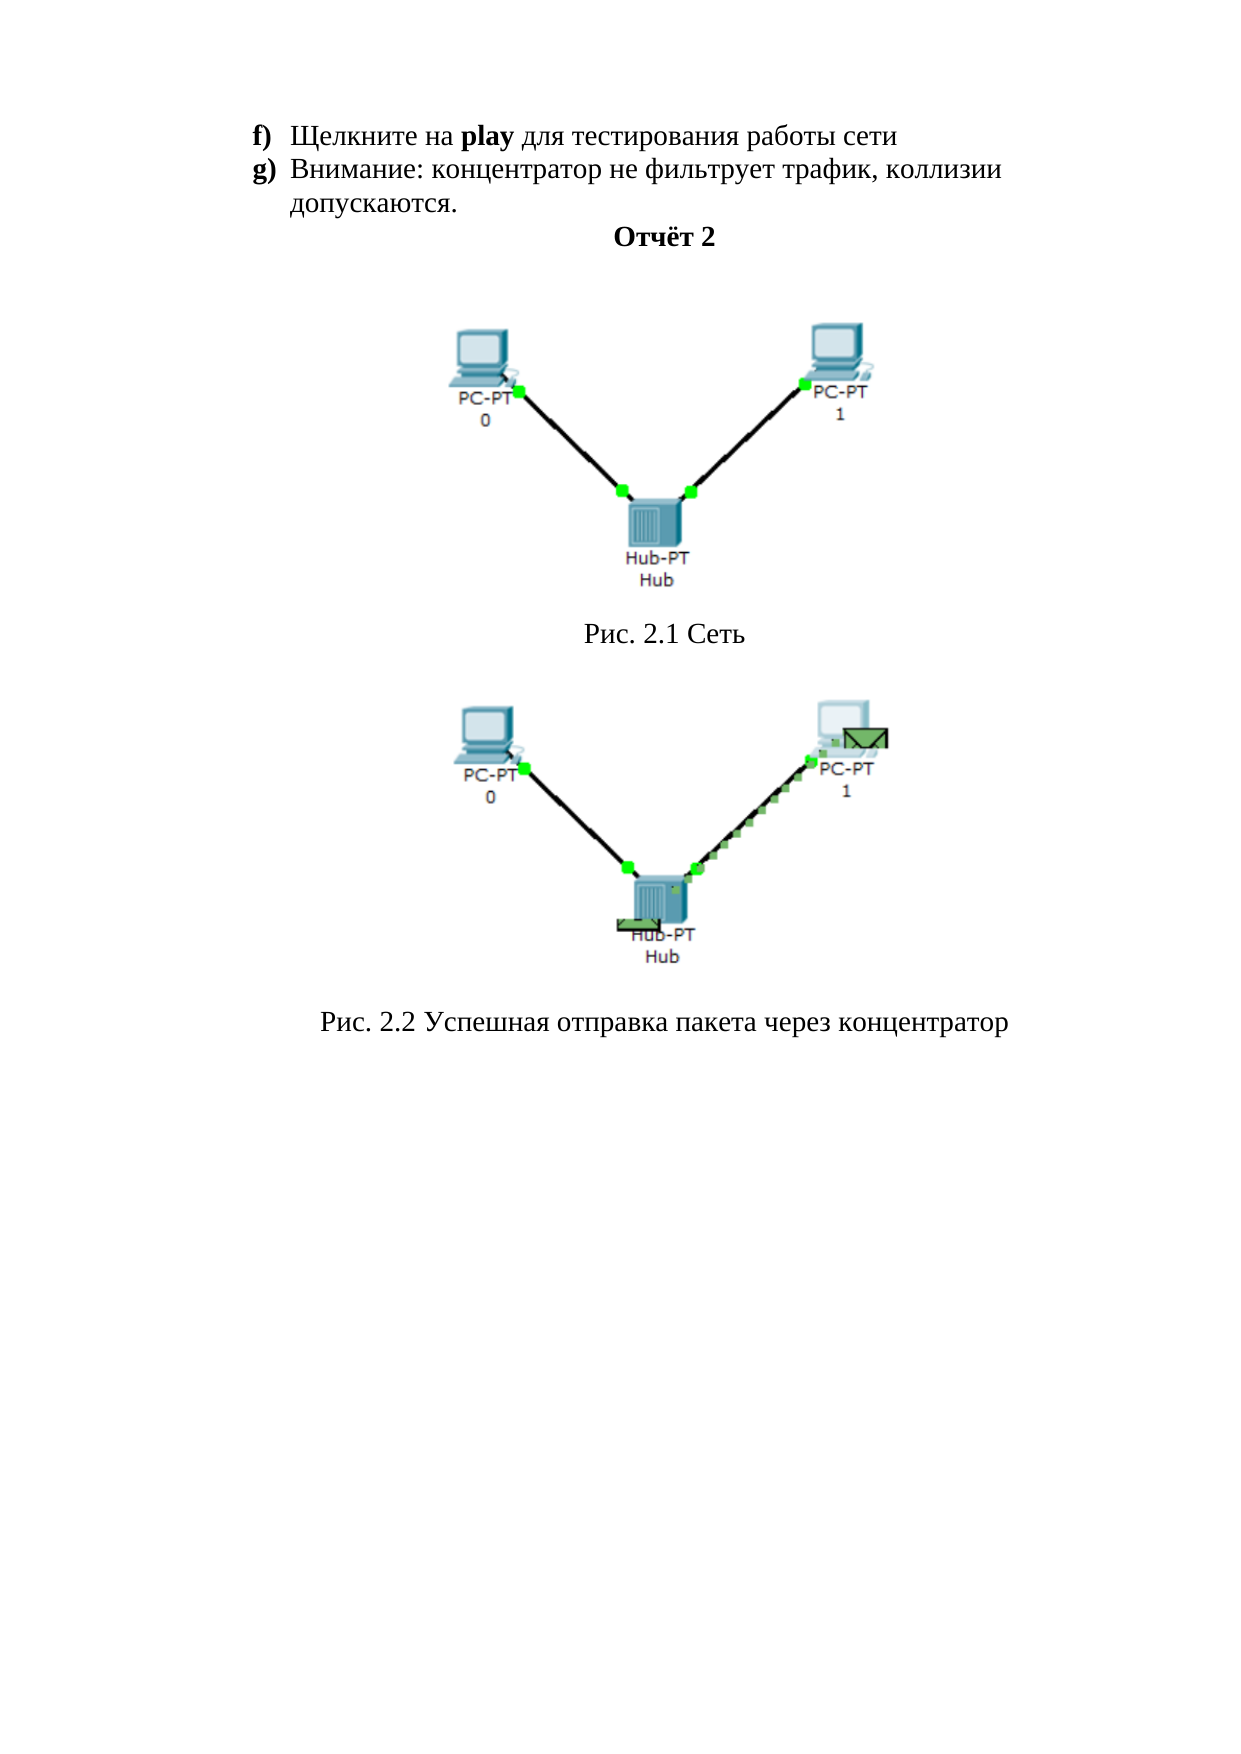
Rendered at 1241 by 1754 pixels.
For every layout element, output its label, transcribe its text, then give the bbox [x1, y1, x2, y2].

picture [367, 271, 962, 598]
text Рис. 2.1 Сеть [177, 616, 1152, 650]
list Внимание: концентратор не фильтрует трафик, коллизии допускаются. [252, 152, 1152, 219]
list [252, 118, 1152, 152]
text Рис. 2.2 Успешная отправка пакета через концентратор [177, 1004, 1152, 1037]
text Отчёт 2 [177, 219, 1152, 252]
picture [400, 669, 929, 985]
